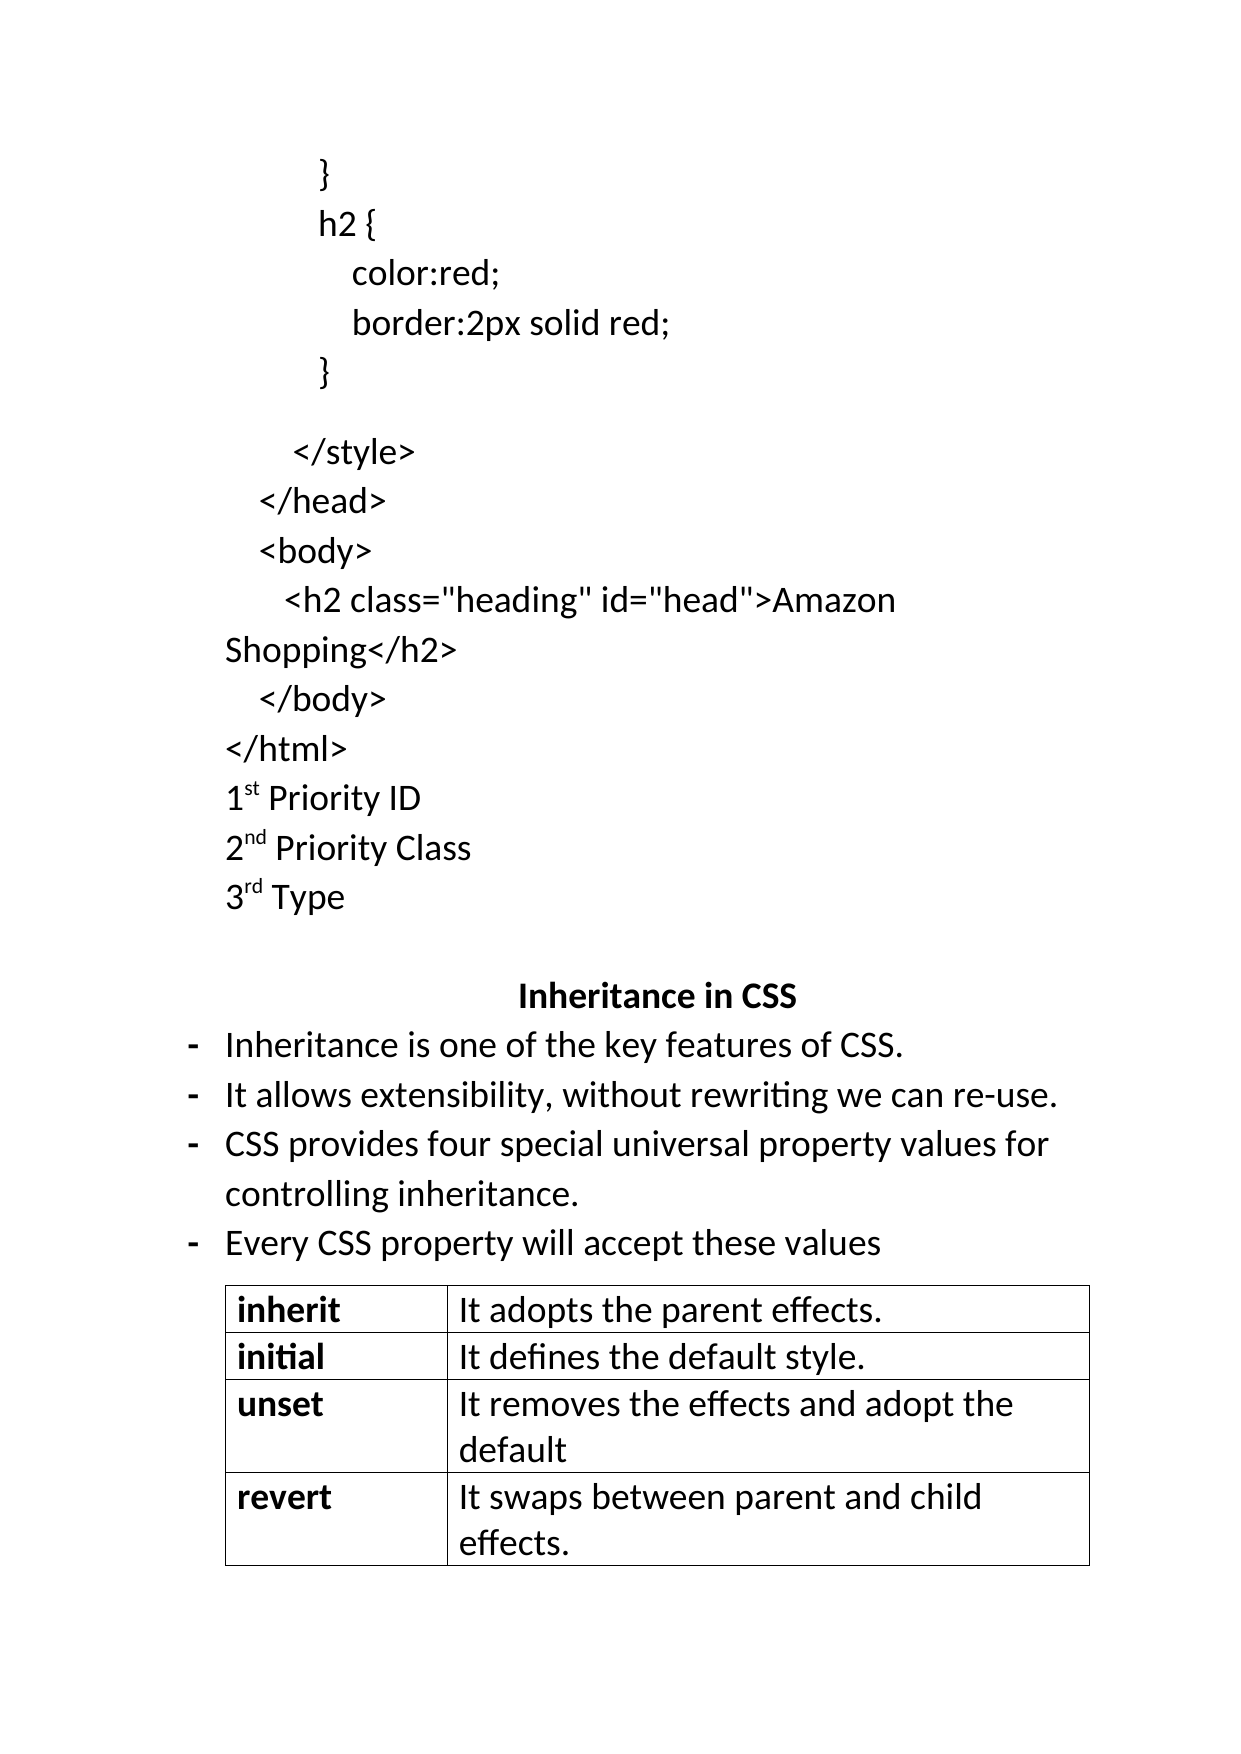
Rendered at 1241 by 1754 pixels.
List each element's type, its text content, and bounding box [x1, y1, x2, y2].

list } [225, 150, 1090, 196]
list 3rd Type [225, 873, 1090, 919]
table_cell revert [226, 1473, 447, 1564]
table_cell It removes the effects and adopt the default [448, 1380, 1089, 1472]
list Every CSS property will accept these values [187, 1219, 1090, 1265]
list It allows extensibility, without rewriting we can re-use. [187, 1071, 1090, 1117]
list Inheritance is one of the key features of CSS. [187, 1021, 1090, 1067]
table_header inherit [226, 1286, 447, 1332]
list <body> [225, 527, 1090, 572]
list <h2 class="heading" id="head">Amazon Shopping</h2> [225, 576, 1090, 671]
list Inheritance in CSS [225, 972, 1090, 1018]
list </body> [225, 675, 1090, 721]
list h2 { [225, 199, 1090, 245]
table_header It adopts the parent effects. [448, 1286, 1089, 1332]
list </html> [225, 724, 1090, 770]
table_cell unset [226, 1380, 447, 1472]
list 2nd Priority Class [225, 823, 1090, 869]
list } [225, 348, 1090, 394]
list border:2px solid red; [225, 298, 1090, 344]
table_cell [448, 1473, 1089, 1564]
list 1st Priority ID [225, 774, 1090, 820]
list CSS provides four special universal property values for controlling inheritance. [187, 1120, 1090, 1216]
list color:red; [225, 249, 1090, 295]
table_cell It defines the default style. [448, 1333, 1089, 1379]
list </head> [225, 477, 1090, 523]
list </style> [225, 428, 1090, 473]
table_cell initial [226, 1333, 447, 1379]
